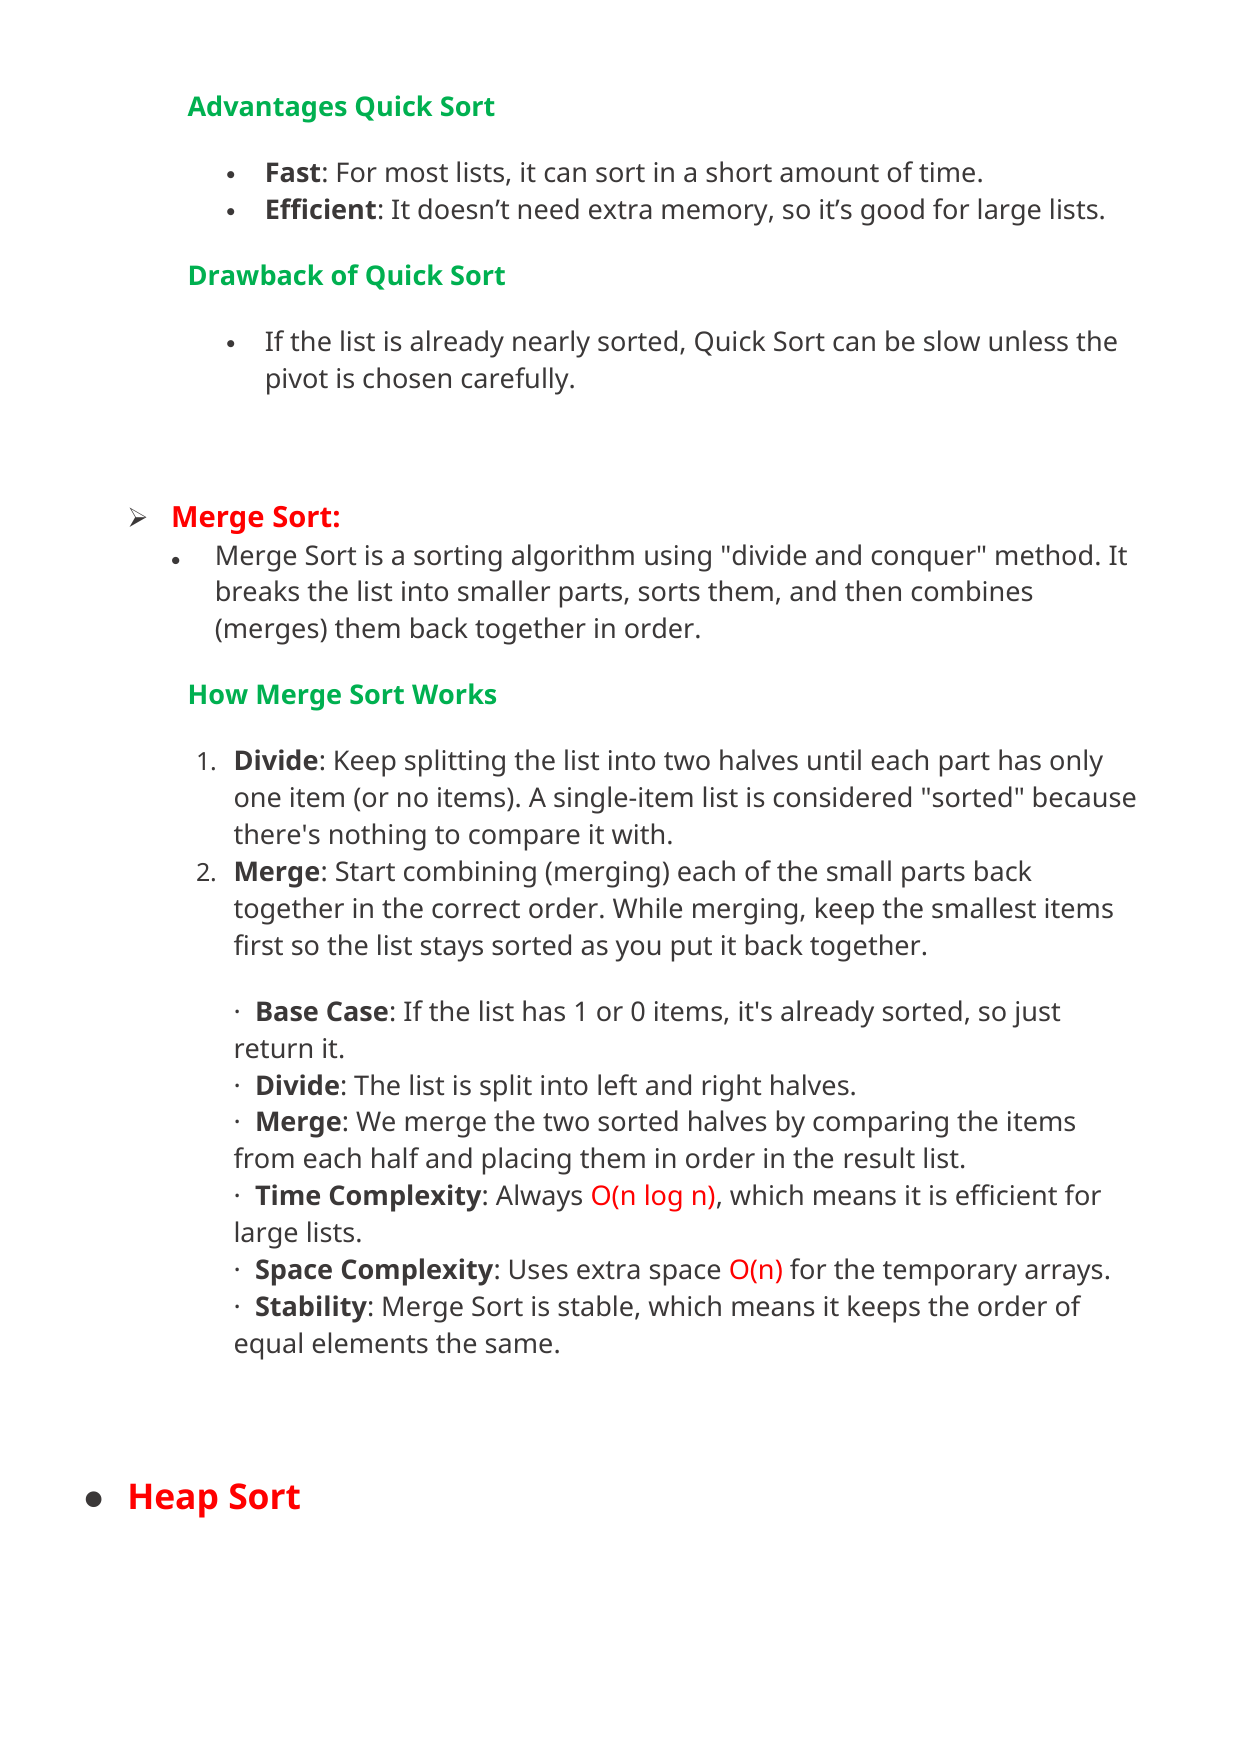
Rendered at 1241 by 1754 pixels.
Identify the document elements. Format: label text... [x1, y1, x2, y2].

text · Divide: The list is split into left and right halves. [233, 1066, 1146, 1103]
text · Merge: We merge the two sorted halves by comparing the items from each half and placing them in order in the result list. [233, 1103, 1146, 1177]
subtitle Drawback of Quick Sort [158, 256, 1146, 293]
text · Base Case: If the list has 1 or 0 items, it's already sorted, so just return it. [233, 992, 1146, 1066]
text · Stability: Merge Sort is stable, which means it keeps the order of equal elements the same. [233, 1287, 1146, 1361]
list Efficient: It doesn’t need extra memory, so it’s good for large lists. [227, 190, 1146, 227]
text · Space Complexity: Uses extra space O(n) for the temporary arrays. [233, 1250, 1146, 1287]
subtitle Advantages Quick Sort [158, 87, 1146, 124]
list Merge Sort: [127, 496, 1146, 536]
text · Time Complexity: Always O(n log n), which means it is efficient for large lists. [233, 1177, 1146, 1250]
list Fast: For most lists, it can sort in a short amount of time. [227, 153, 1146, 190]
list Merge Sort is a sorting algorithm using "divide and conquer" method. It breaks the list into smaller parts, sorts them, and then combines (merges) them back together in order. [171, 536, 1146, 647]
subtitle How Merge Sort Works [158, 676, 1146, 713]
list Heap Sort [83, 1472, 1146, 1520]
list Merge: Start combining (merging) each of the small parts back together in the correct order. While merging, keep the smallest items first so the list stays sorted as you put it back together. [196, 852, 1146, 963]
list If the list is already nearly sorted, Quick Sort can be slow unless the pivot is chosen carefully. [227, 322, 1146, 396]
list Divide: Keep splitting the list into two halves until each part has only one item (or no items). A single-item list is considered "sorted" because there's nothing to compare it with. [196, 742, 1146, 852]
